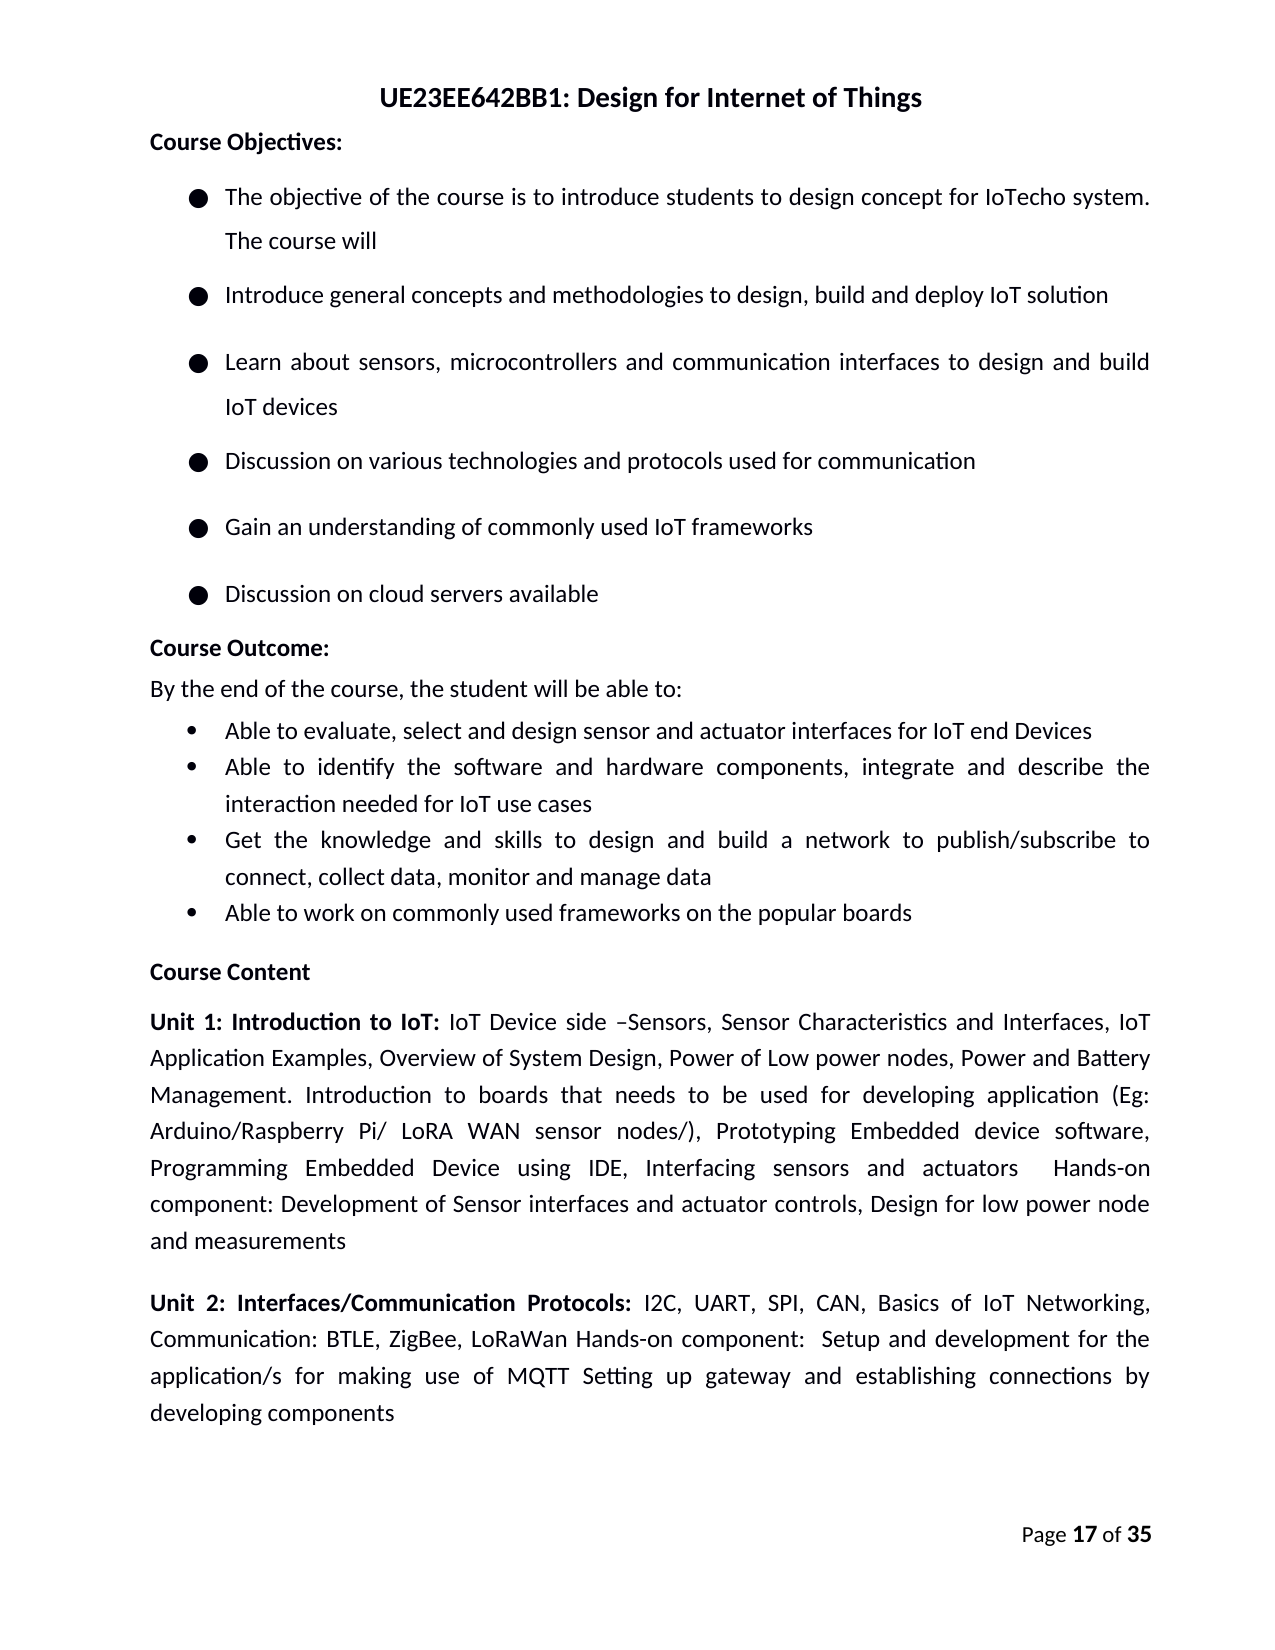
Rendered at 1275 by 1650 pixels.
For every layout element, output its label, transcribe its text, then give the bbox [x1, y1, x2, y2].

text Course Content [150, 956, 1152, 987]
text By the end of the course, the student will be able to: [150, 673, 1152, 704]
text Course Outcome: [150, 632, 1152, 662]
text Course Objectives: [150, 127, 1152, 157]
list Discussion on cloud servers available [187, 565, 1152, 616]
list Introduce general concepts and methodologies to design, build and deploy IoT solution [187, 267, 1152, 318]
list Discussion on various technologies and protocols used for communication [187, 432, 1152, 483]
list Able to evaluate, select and design sensor and actuator interfaces for IoT end Devices [187, 715, 1152, 745]
text Unit 2: Interfaces/Communication Protocols: I2C, UART, SPI, CAN, Basics of IoT Networking, Communication: BTLE, ZigBee, LoRaWan Hands-on component: Setup and development for the application/s for making use of MQTT Setting up gateway and establishing connections by developing components [150, 1287, 1152, 1427]
subtitle UE23EE642BB1: Design for Internet of Things [150, 79, 1152, 114]
list Learn about sensors, microcontrollers and communication interfaces to design and build IoT devices [187, 333, 1152, 421]
list Able to work on commonly used frameworks on the popular boards [187, 898, 1152, 928]
list The objective of the course is to introduce students to design concept for IoTecho system. The course will [187, 168, 1152, 256]
list Gain an understanding of commonly used IoT frameworks [187, 499, 1152, 550]
list Able to identify the software and hardware components, integrate and describe the interaction needed for IoT use cases [187, 751, 1152, 818]
text Unit 1: Introduction to IoT: IoT Device side –Sensors, Sensor Characteristics and Interfaces, IoT Application Examples, Overview of System Design, Power of Low power nodes, Power and Battery Management. Introduction to boards that needs to be used for developing application (Eg: Arduino/Raspberry Pi/ LoRA WAN sensor nodes/), Prototyping Embedded device software, Programming Embedded Device using IDE, Interfacing sensors and actuators Hands-on component: Development of Sensor interfaces and actuator controls, Design for low power node and measurements [150, 1006, 1152, 1256]
list Get the knowledge and skills to design and build a network to publish/subscribe to connect, collect data, monitor and manage data [187, 824, 1152, 892]
